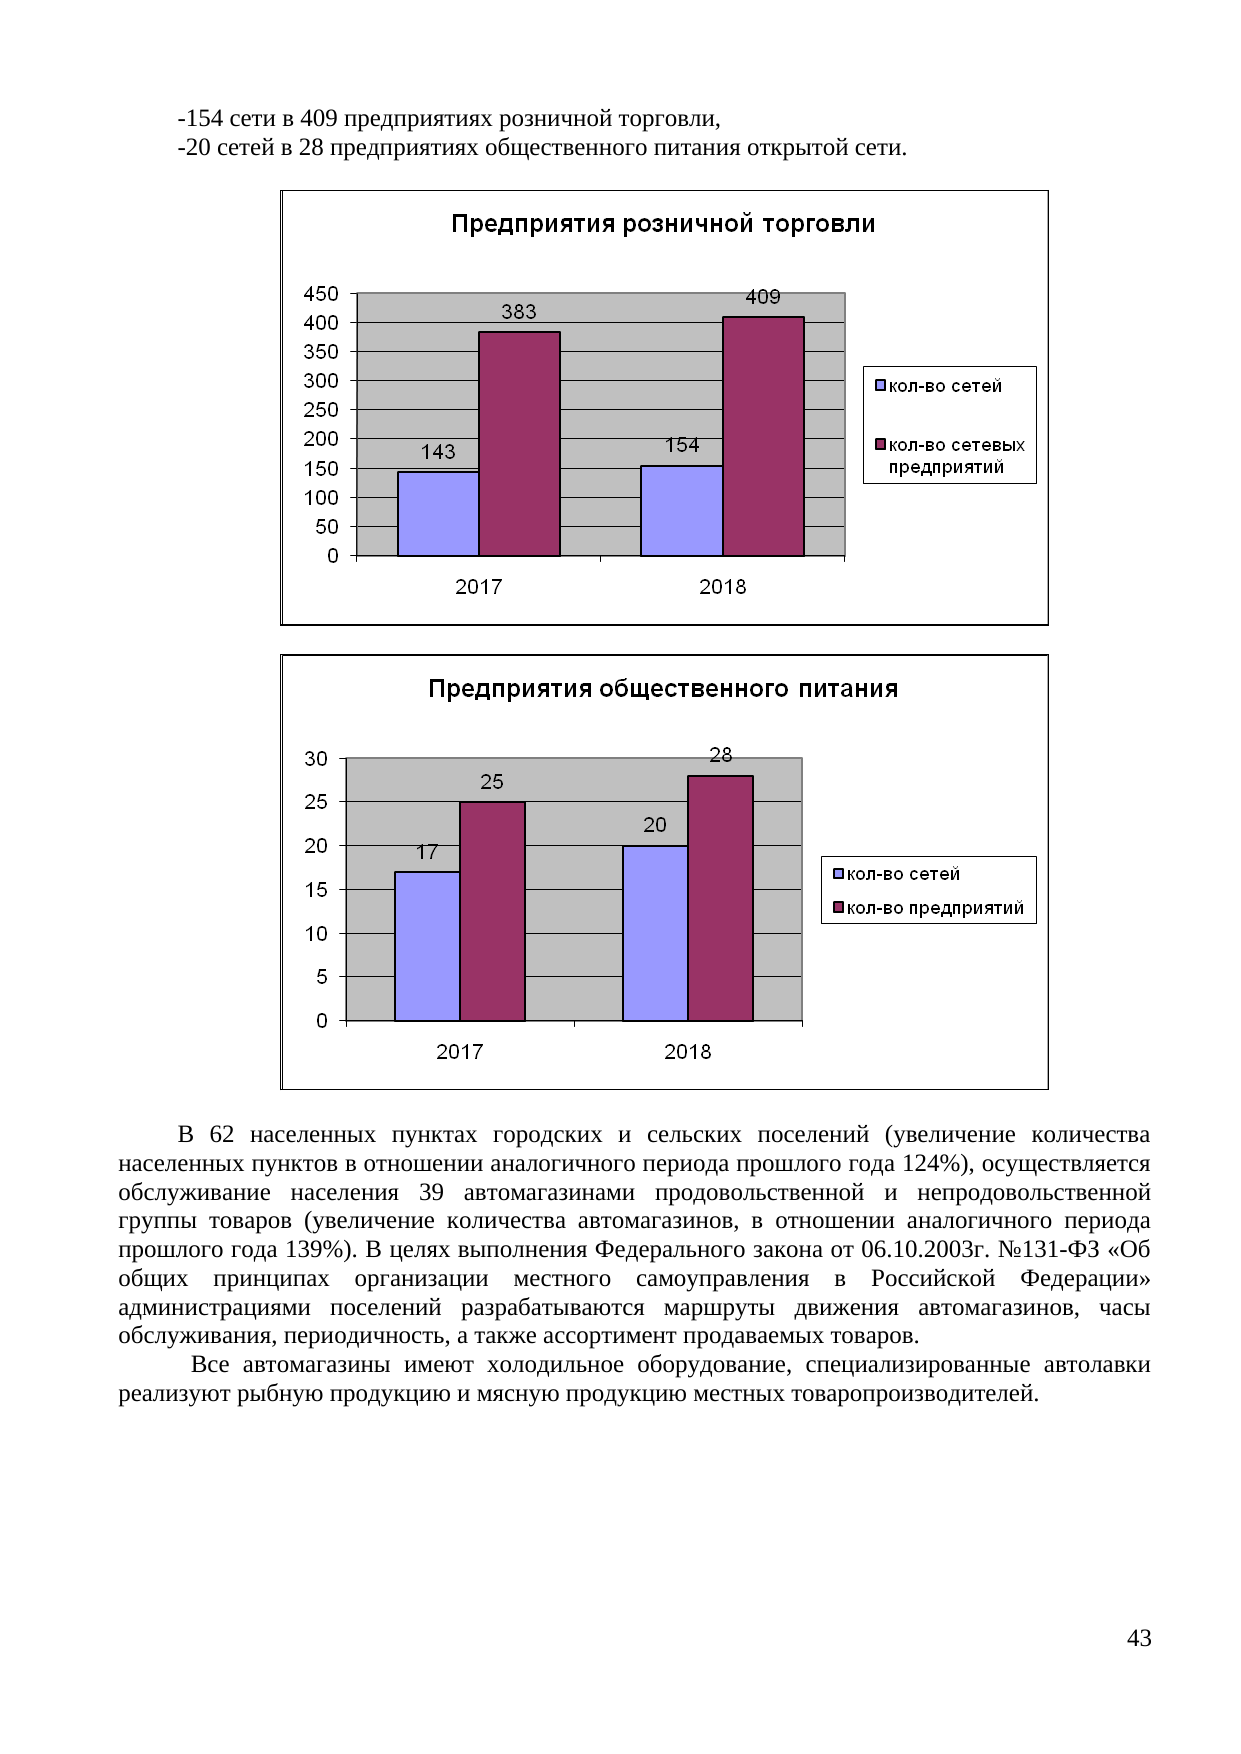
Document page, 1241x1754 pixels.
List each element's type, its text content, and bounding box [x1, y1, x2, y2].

text В 62 населенных пунктах городских и сельских поселений (увеличение количества населенных пунктов в отношении аналогичного периода прошлого года 124%), осуществляется обслуживание населения 39 автомагазинами продовольственной и непродовольственной группы товаров (увеличение количества автомагазинов, в отношении аналогичного периода прошлого года 139%). В целях выполнения Федерального закона от 06.10.2003г. №131-ФЗ «Об общих принципах организации местного самоуправления в Российской Федерации» администрациями поселений разрабатываются маршруты движения автомагазинов, часы обслуживания, периодичность, а также ассортимент продаваемых товаров. [118, 1119, 1152, 1349]
text -20 сетей в 28 предприятиях общественного питания открытой сети. [118, 132, 1152, 161]
text -154 сети в 409 предприятиях розничной торговли, [118, 103, 1152, 132]
text Все автомагазины имеют холодильное оборудование, специализированные автолавки реализуют рыбную продукцию и мясную продукцию местных товаропроизводителей. [118, 1349, 1152, 1407]
picture [281, 191, 1048, 624]
picture [281, 655, 1048, 1089]
